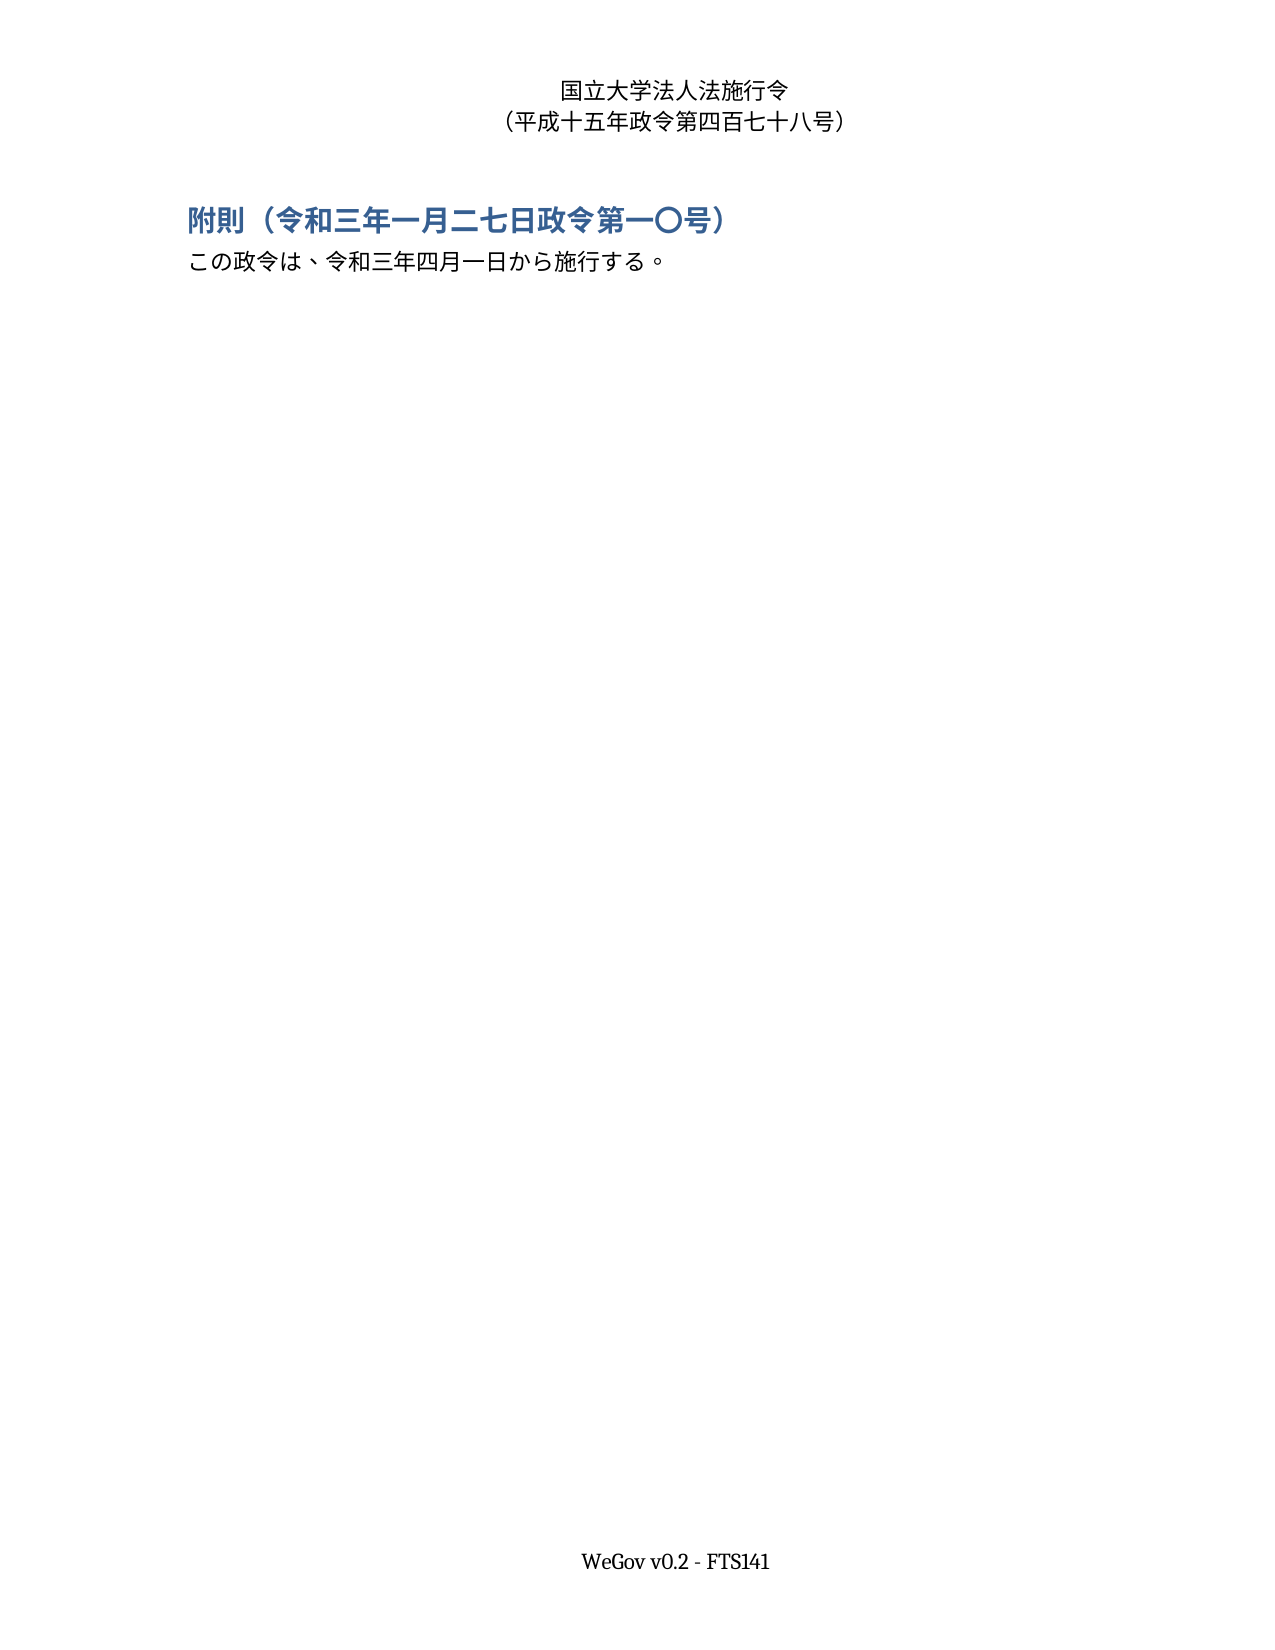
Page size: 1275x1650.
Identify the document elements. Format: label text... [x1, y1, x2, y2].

text この政令は、令和三年四月一日から施行する。 [187, 246, 1087, 277]
subtitle 附則（令和三年一月二七日政令第一〇号） [187, 200, 1087, 240]
